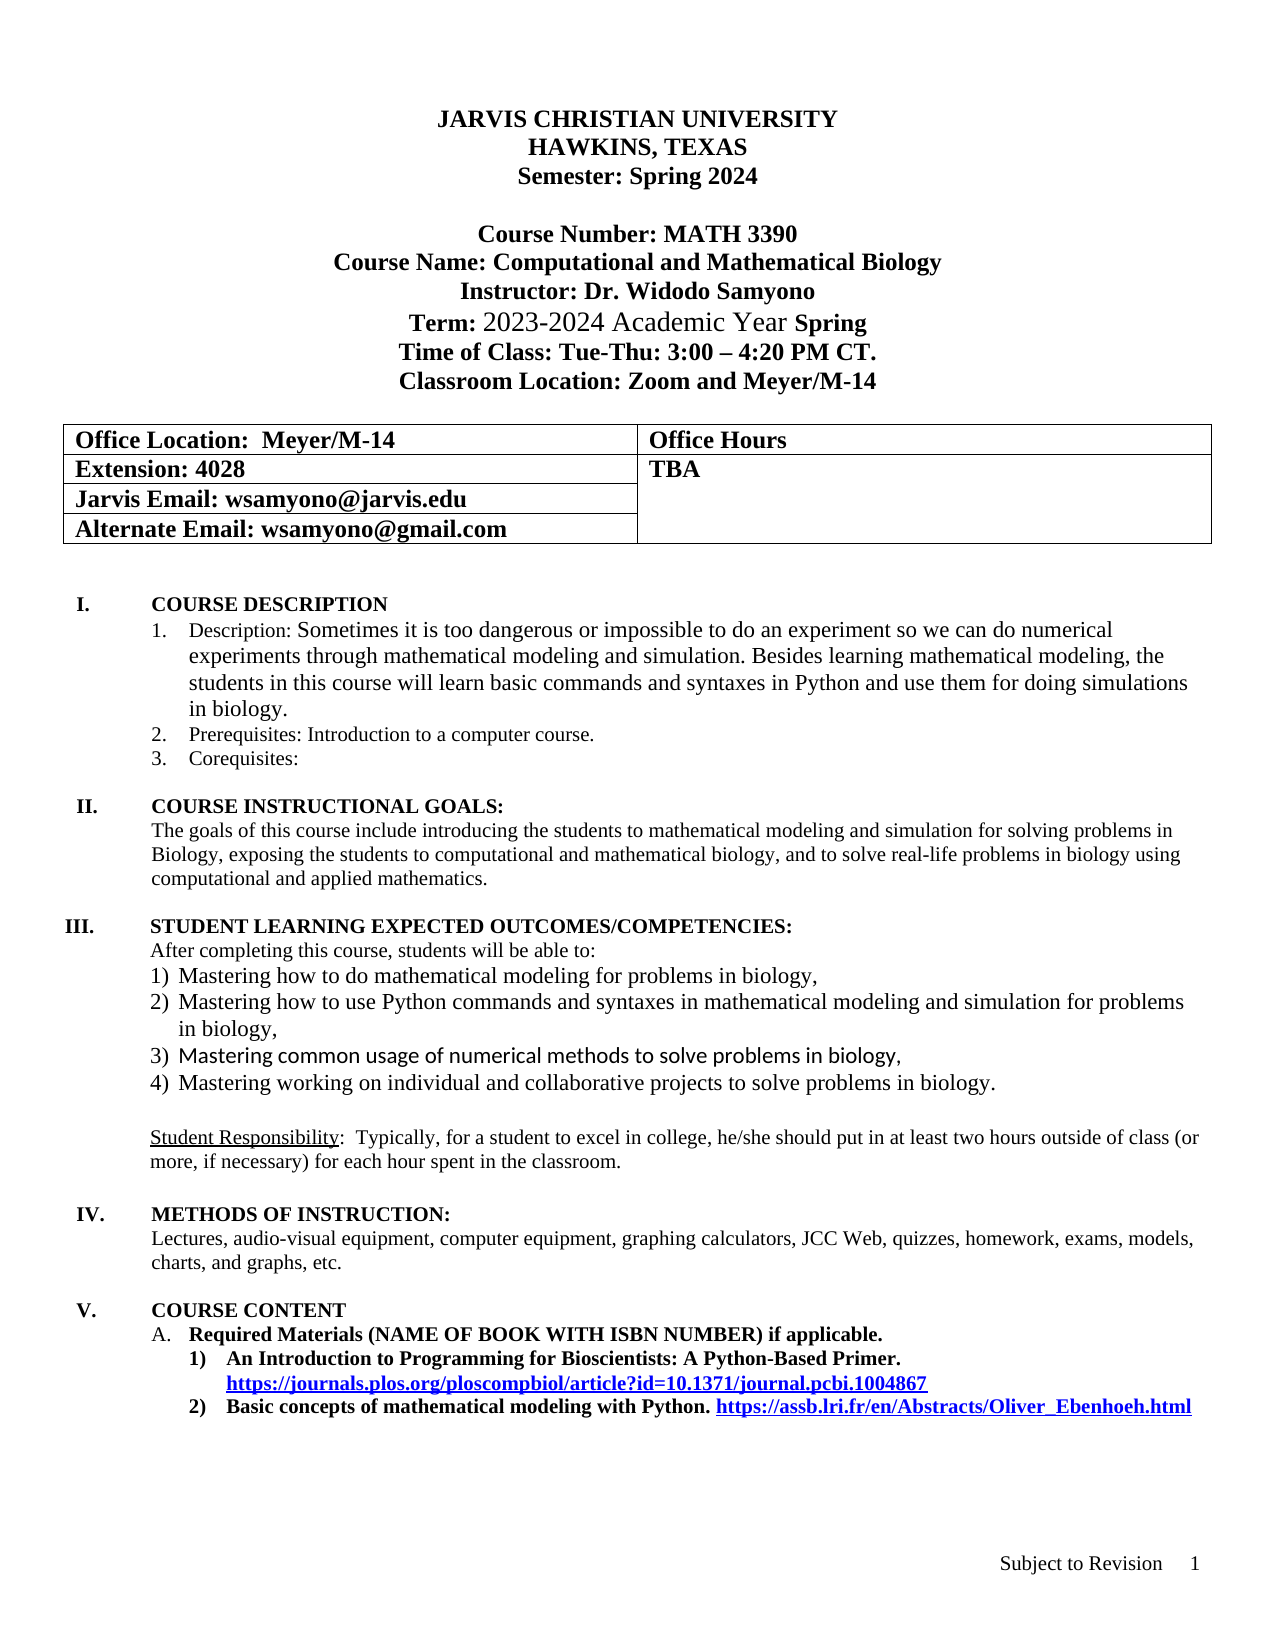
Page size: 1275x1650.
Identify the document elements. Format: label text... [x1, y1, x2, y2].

text After completing this course, students will be able to: [75, 938, 1200, 962]
list Mastering common usage of numerical methods to solve problems in biology, [150, 1041, 1200, 1069]
text Lectures, audio-visual equipment, computer equipment, graphing calculators, JCC Web, quizzes, homework, exams, models, charts, and graphs, etc. [151, 1226, 1200, 1274]
text HAWKINS, TEXAS [75, 132, 1200, 161]
text Course Number: MATH 3390 [75, 219, 1200, 247]
text Instructor: Dr. Widodo Samyono [75, 276, 1200, 305]
text Term: 2023-2024 Academic Year Spring [75, 305, 1200, 337]
text Semester: Spring 2024 [75, 161, 1200, 190]
list COURSE INSTRUCTIONAL GOALS: [76, 794, 1024, 818]
table_cell Extension: 4028 [64, 455, 637, 483]
list Basic concepts of mathematical modeling with Python. https://assb.lri.fr/en/Abstracts/Oliver_Ebenhoeh.html [189, 1394, 1200, 1418]
list Description: Sometimes it is too dangerous or impossible to do an experiment so we can do numerical experiments through mathematical modeling and simulation. Besides learning mathematical modeling, the students in this course will learn basic commands and syntaxes in Python and use them for doing simulations in biology. [151, 616, 1200, 721]
table_header Office Hours [638, 425, 1211, 453]
list Mastering how to do mathematical modeling for problems in biology, [150, 962, 1200, 988]
table_cell Alternate Email: wsamyono@gmail.com [64, 514, 637, 543]
list COURSE CONTENT [76, 1298, 1200, 1322]
text III. STUDENT LEARNING EXPECTED OUTCOMES/COMPETENCIES: [0, 914, 1200, 938]
text The goals of this course include introducing the students to mathematical modeling and simulation for solving problems in Biology, exposing the students to computational and mathematical biology, and to solve real-life problems in biology using computational and applied mathematics. [151, 818, 1181, 890]
text JARVIS CHRISTIAN UNIVERSITY [75, 104, 1200, 132]
list Mastering working on individual and collaborative projects to solve problems in biology. [150, 1069, 1200, 1096]
list COURSE DESCRIPTION [76, 592, 1275, 616]
text Student Responsibility: Typically, for a student to excel in college, he/she should put in at least two hours outside of class (or more, if necessary) for each hour spent in the classroom. [150, 1125, 1200, 1173]
table_cell TBA [638, 455, 1211, 543]
table_cell Jarvis Email: wsamyono@jarvis.edu [64, 484, 637, 513]
list An Introduction to Programming for Bioscientists: A Python-Based Primer. https://journals.plos.org/ploscompbiol/article?id=10.1371/journal.pcbi.1004867 [189, 1346, 1200, 1394]
list Corequisites: [151, 746, 1275, 769]
table_header Office Location: Meyer/M-14 [64, 425, 637, 453]
text Time of Class: Tue-Thu: 3:00 – 4:20 PM CT. [75, 337, 1200, 366]
list METHODS OF INSTRUCTION: [76, 1202, 1183, 1226]
text Classroom Location: Zoom and Meyer/M-14 [75, 366, 1200, 395]
list Prerequisites: Introduction to a computer course. [151, 721, 1275, 746]
list Mastering how to use Python commands and syntaxes in mathematical modeling and simulation for problems in biology, [150, 988, 1200, 1041]
text Course Name: Computational and Mathematical Biology [75, 247, 1200, 276]
list Required Materials (NAME OF BOOK WITH ISBN NUMBER) if applicable. [151, 1322, 1200, 1346]
